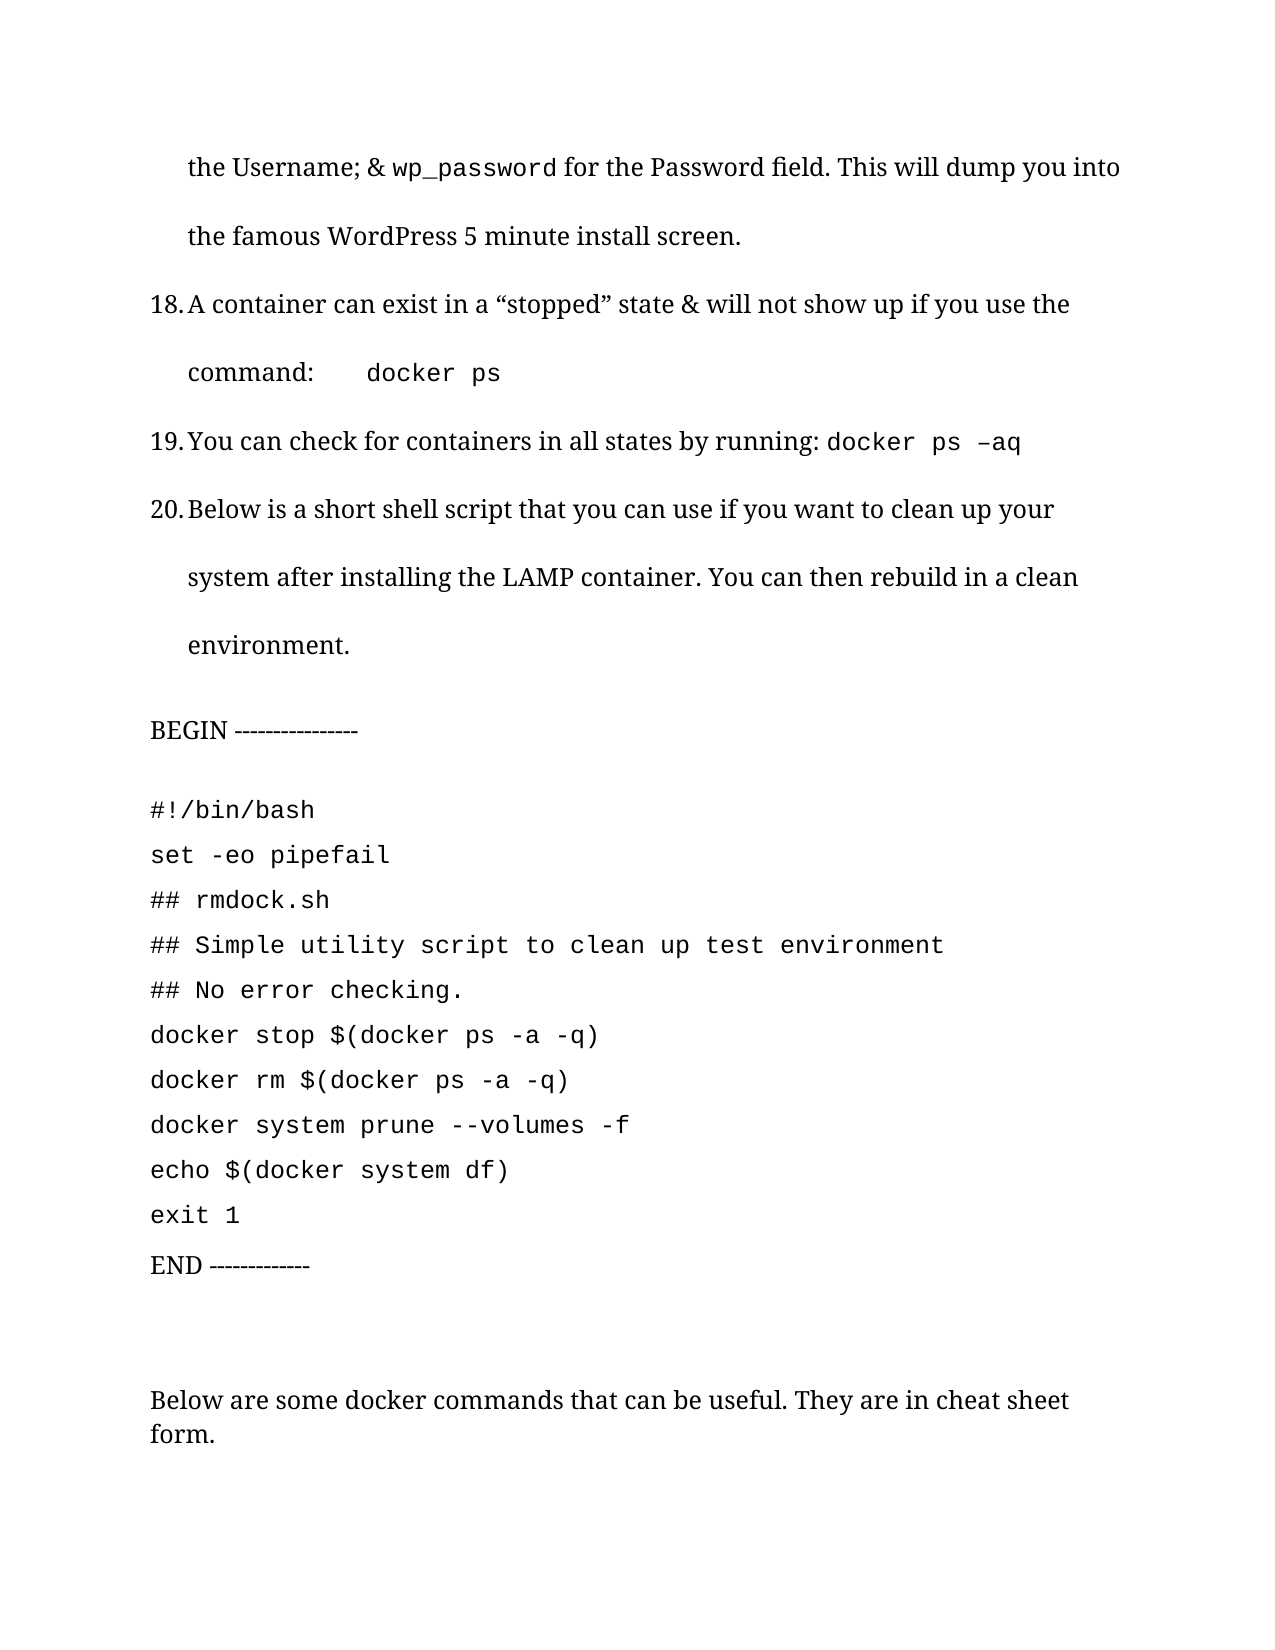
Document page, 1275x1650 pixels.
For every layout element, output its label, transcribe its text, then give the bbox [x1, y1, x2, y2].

text ## Simple utility script to clean up test environment [150, 932, 1125, 961]
text END ------------- [150, 1247, 1125, 1282]
list Below is a short shell script that you can use if you want to clean up your system after installing the LAMP container. You can then rebuild in a clean environment. [150, 492, 1125, 662]
text exit 1 [150, 1202, 1125, 1231]
text ## rmdock.sh [150, 887, 1125, 916]
text BEGIN ---------------- [150, 713, 1125, 747]
text set -eo pipefail [150, 842, 1125, 871]
text echo $(docker system df) [150, 1157, 1125, 1186]
text docker stop $(docker ps -a -q) [150, 1022, 1125, 1051]
text #!/bin/bash [150, 797, 1125, 826]
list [150, 150, 1125, 252]
text ## No error checking. [150, 977, 1125, 1006]
list You can check for containers in all states by running: docker ps –aq [150, 423, 1125, 457]
list A container can exist in a “stopped” state & will not show up if you use the command: docker ps [150, 286, 1125, 389]
text docker rm $(docker ps -a -q) [150, 1067, 1125, 1096]
text docker system prune --volumes -f [150, 1112, 1125, 1141]
text Below are some docker commands that can be useful. They are in cheat sheet form. [150, 1383, 1125, 1451]
